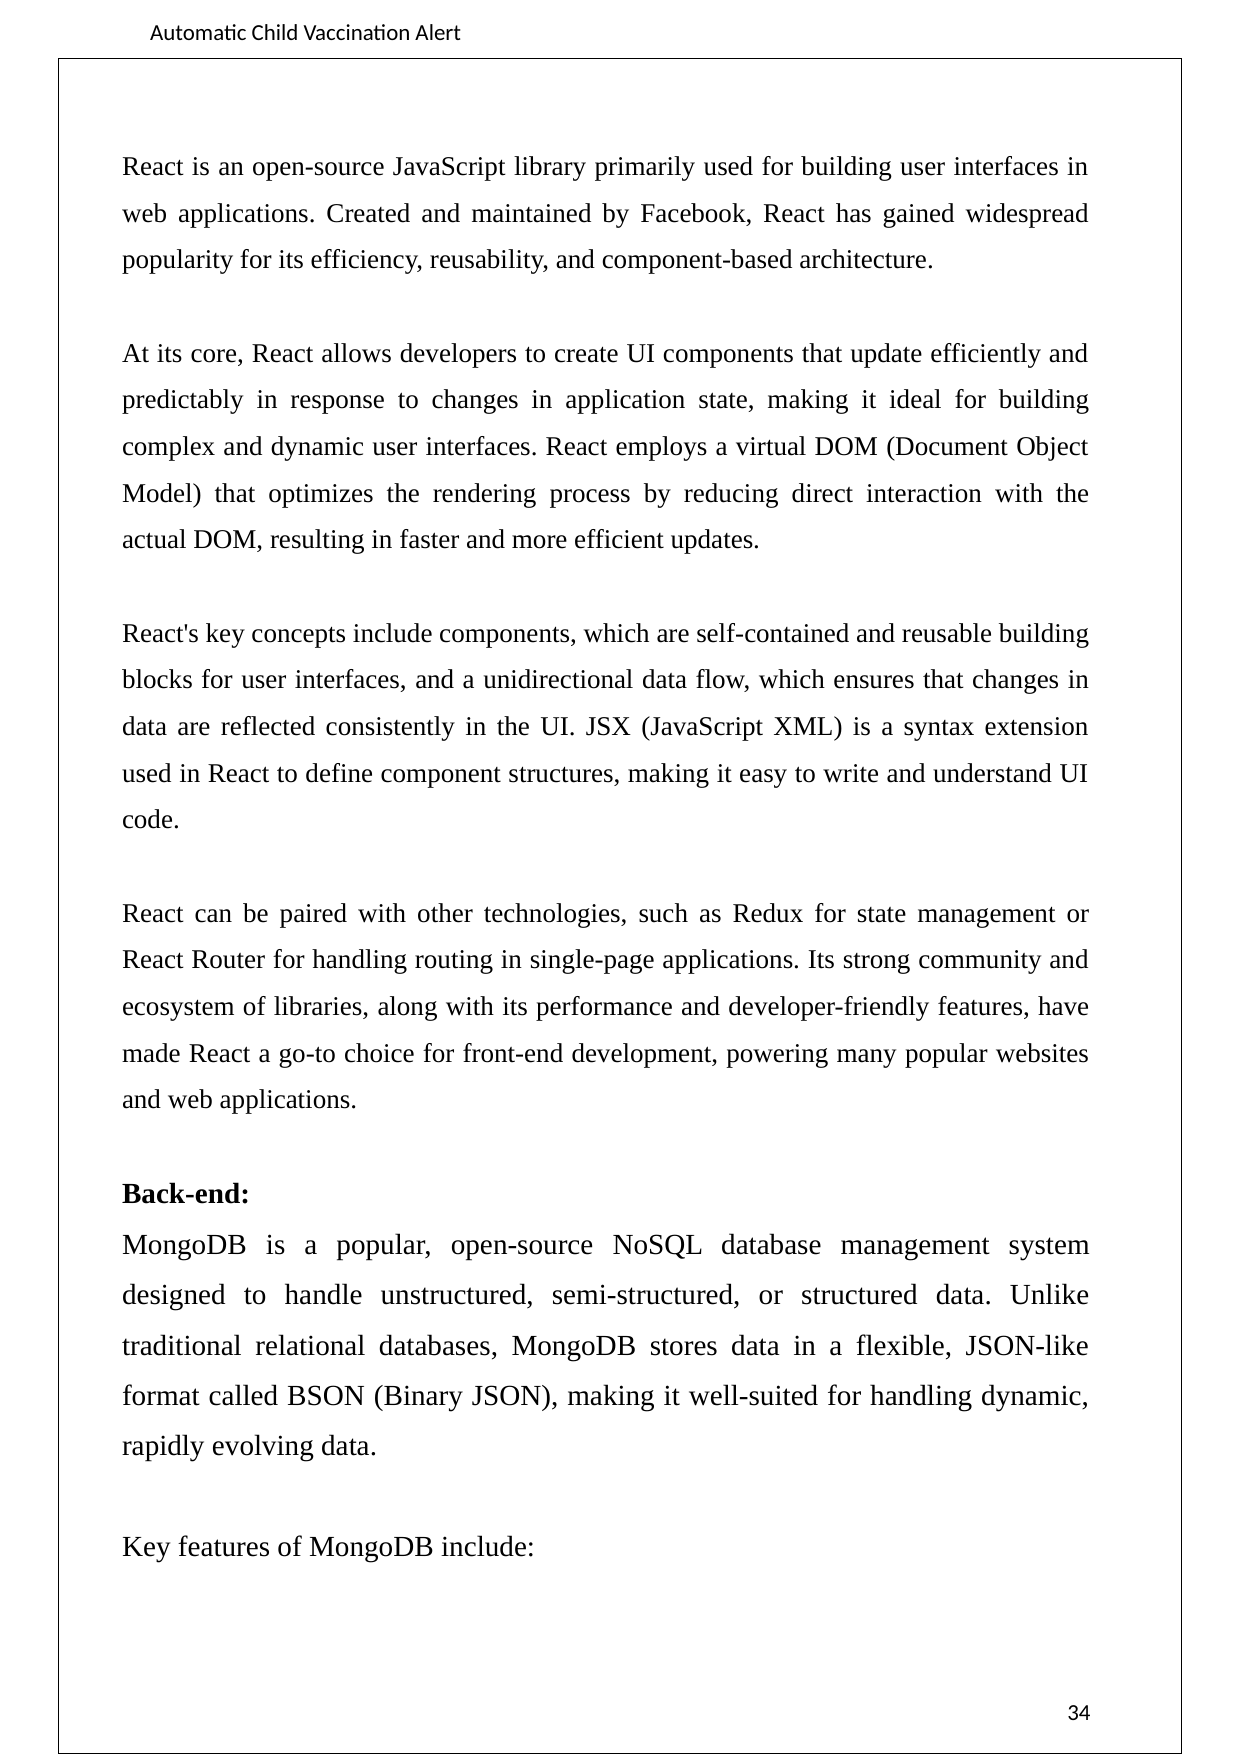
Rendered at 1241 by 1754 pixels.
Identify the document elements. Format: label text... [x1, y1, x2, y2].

text React's key concepts include components, which are self-contained and reusable building blocks for user interfaces, and a unidirectional data flow, which ensures that changes in data are reflected consistently in the UI. JSX (JavaScript XML) is a syntax extension used in React to define component structures, making it easy to write and understand UI code. [122, 617, 1090, 834]
text React is an open-source JavaScript library primarily used for building user interfaces in web applications. Created and maintained by Facebook, React has gained widespread popularity for its efficiency, reusability, and component-based architecture. [122, 150, 1090, 274]
text React can be paired with other technologies, such as Redux for state management or React Router for handling routing in single-page applications. Its strong community and ecosystem of libraries, along with its performance and developer-friendly features, have made React a go-to choice for front-end development, powering many popular websites and web applications. [122, 897, 1090, 1114]
text At its core, React allows developers to create UI components that update efficiently and predictably in response to changes in application state, making it ideal for building complex and dynamic user interfaces. React employs a virtual DOM (Document Object Model) that optimizes the rendering process by reducing direct interaction with the actual DOM, resulting in faster and more efficient updates. [122, 337, 1090, 554]
text Key features of MongoDB include: [122, 1529, 1090, 1562]
text MongoDB is a popular, open-source NoSQL database management system designed to handle unstructured, semi-structured, or structured data. Unlike traditional relational databases, MongoDB stores data in a flexible, JSON-like format called BSON (Binary JSON), making it well-suited for handling dynamic, rapidly evolving data. [122, 1227, 1090, 1462]
text Back-end: [122, 1177, 1090, 1210]
